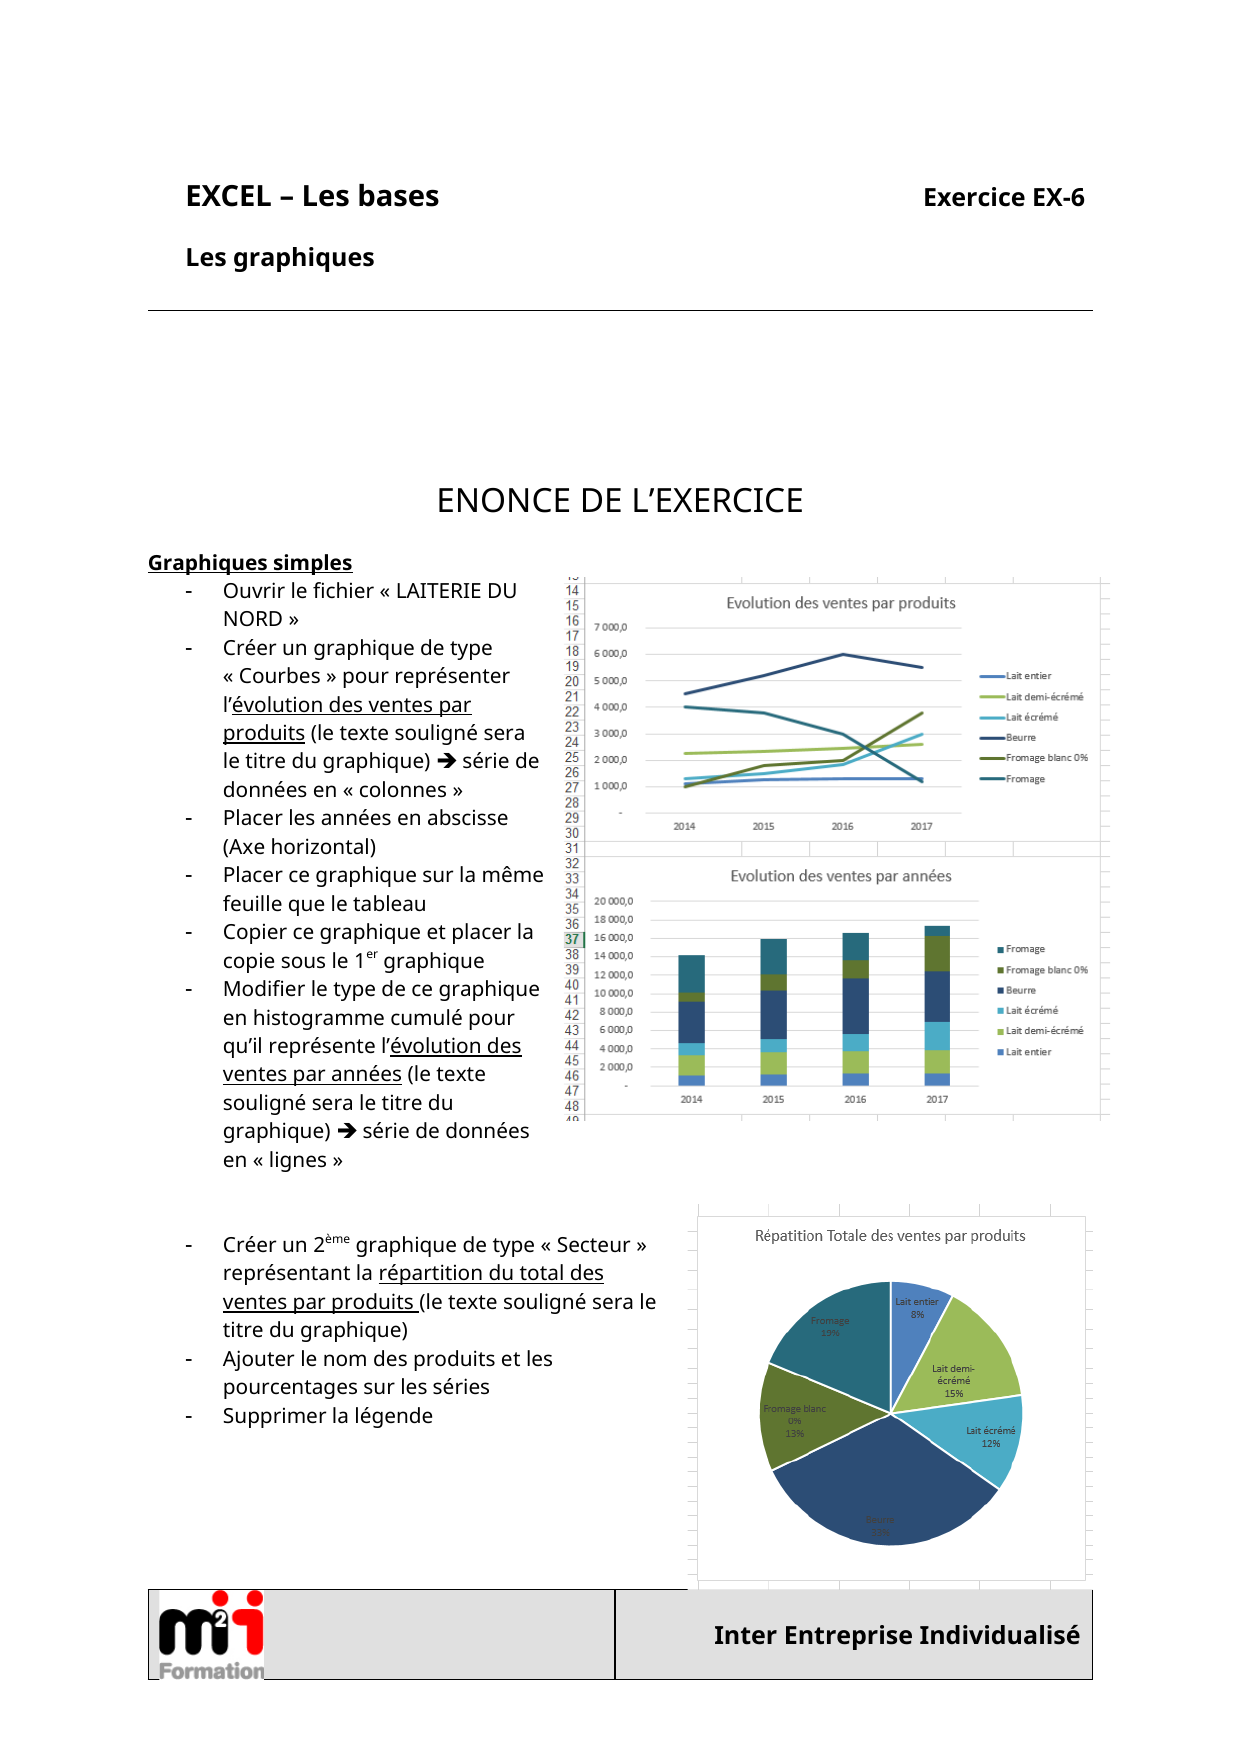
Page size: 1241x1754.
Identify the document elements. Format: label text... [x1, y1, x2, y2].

text Placer ce graphique sur la même feuille que le tableau [185, 860, 563, 917]
text Graphiques simples [148, 548, 1093, 576]
picture [159, 1590, 264, 1680]
text Créer un 2ème graphique de type « Secteur » représentant la répartition du total des ventes par produits (le texte souligné sera le titre du graphique) [185, 1230, 687, 1344]
text Supprimer la légende [185, 1401, 687, 1429]
text Modifier le type de ce graphique en histogramme cumulé pour qu’il représente l’évolution des ventes par années (le texte souligné sera le titre du graphique) série de données en « lignes » [185, 974, 1093, 1173]
text Ajouter le nom des produits et les pourcentages sur les séries [185, 1344, 687, 1401]
text Ouvrir le fichier « LAITERIE DU NORD » [185, 576, 1093, 633]
text Créer un graphique de type « Courbes » pour représenter l’évolution des ventes par produits (le texte souligné sera le titre du graphique) série de données en « colonnes » [185, 633, 563, 803]
subtitle Les graphiques [185, 239, 1093, 273]
subtitle EXCEL – Les bases Exercice EX-6 [185, 175, 1093, 214]
subtitle ENONCE DE L’EXERCICE [148, 477, 1093, 523]
text Placer les années en abscisse (Axe horizontal) [185, 803, 563, 860]
text Copier ce graphique et placer la copie sous le 1er graphique [185, 917, 563, 974]
